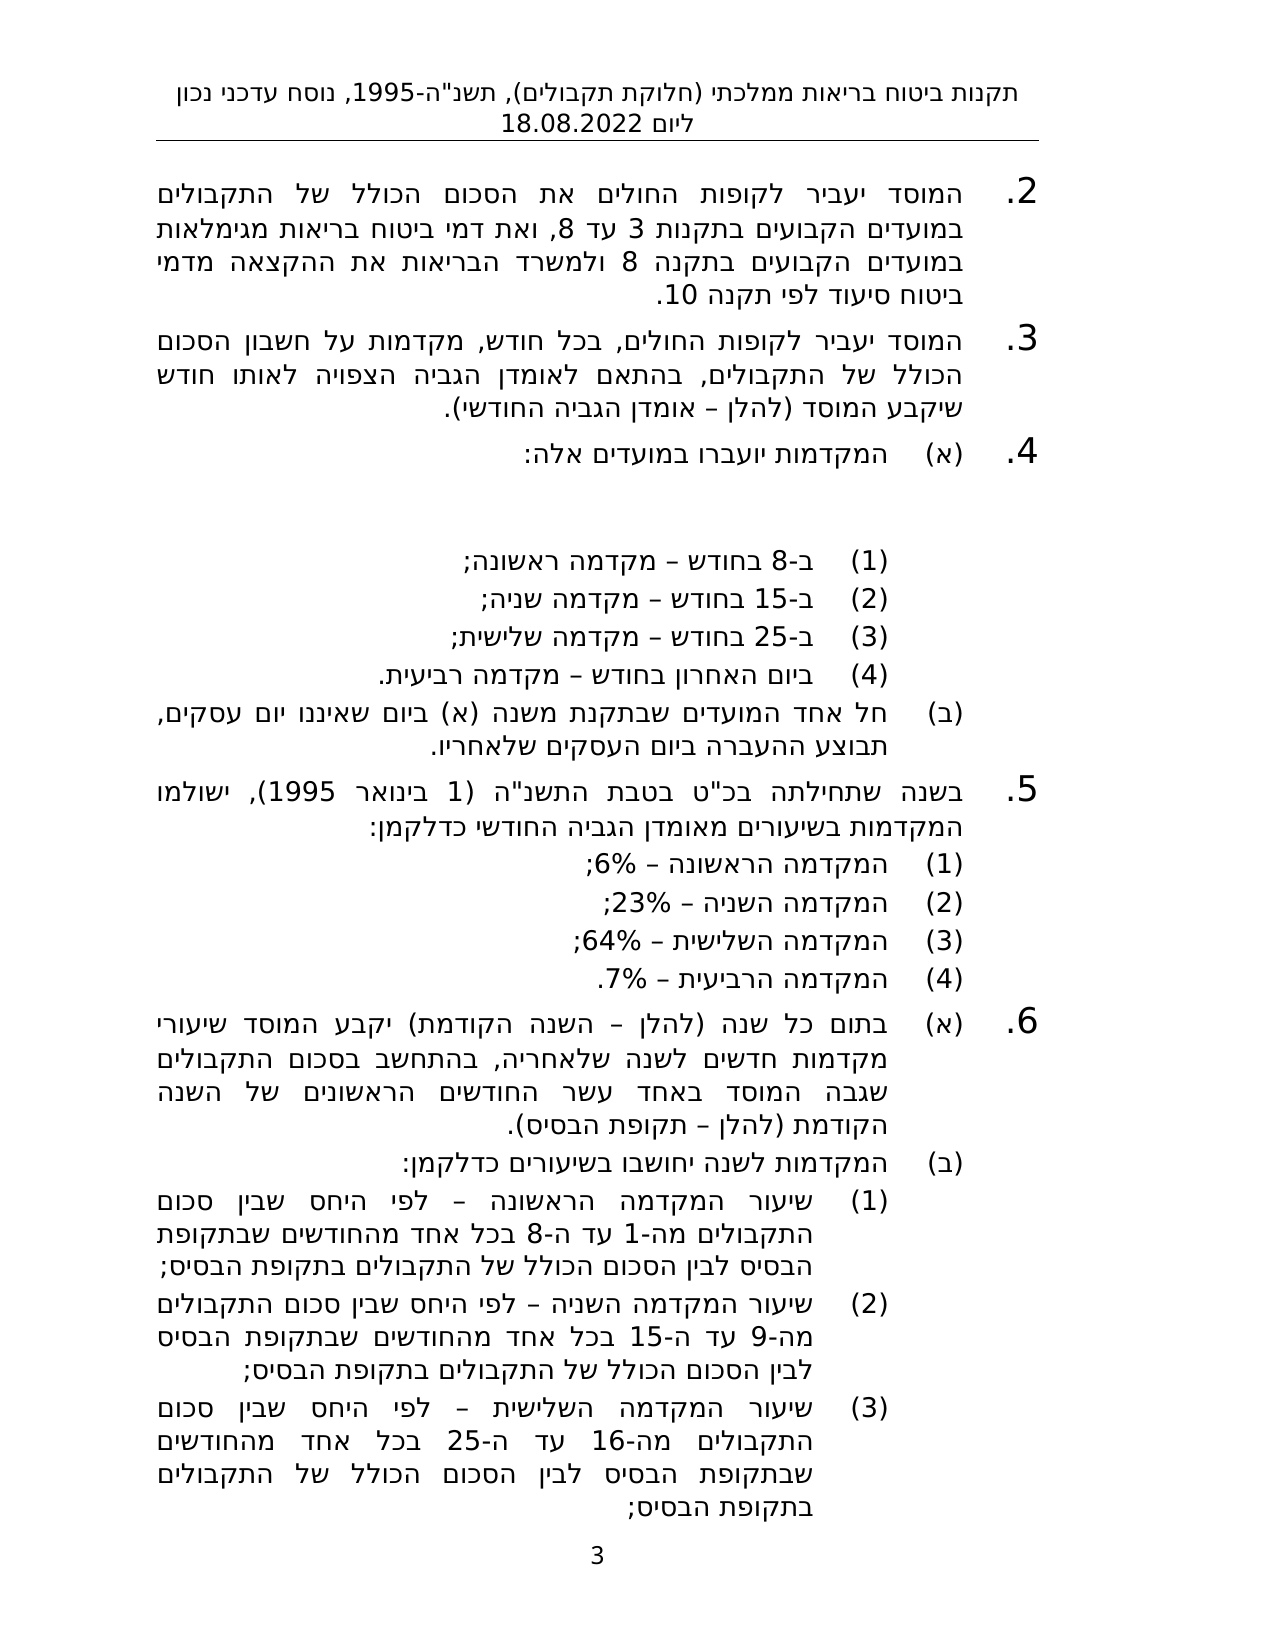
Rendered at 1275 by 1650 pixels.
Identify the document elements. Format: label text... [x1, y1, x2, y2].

text (3) המקדמה השלישית – 64%; [156, 938, 964, 969]
text (3) ב-25 בחודש – מקדמה שלישית; [156, 634, 889, 666]
text (2) ב-15 בחודש – מקדמה שניה; [156, 596, 889, 628]
text (ב) המקדמות לשנה יחושבו בשיעורים כדלקמן: [156, 1160, 964, 1191]
text (4) ביום האחרון בחודש – מקדמה רביעית. [156, 672, 889, 704]
text 4. (א) המקדמות יועברו במועדים אלה: [156, 437, 1039, 478]
text (4) המקדמה הרביעית – 7%. [156, 976, 964, 1007]
text (1) שיעור המקדמה הראשונה – לפי היחס שבין סכום התקבולים מה-1 עד ה-8 בכל אחד מהחודשים שבתקופת הבסיס לבין הסכום הכולל של התקבולים בתקופת הבסיס; [156, 1198, 889, 1295]
text (1) המקדמה הראשונה – 6%; [156, 862, 964, 893]
text 2. המוסד יעביר לקופות החולים את הסכום הכולל של התקבולים במועדים הקבועים בתקנות 3 עד 8, ואת דמי ביטוח בריאות מגימלאות במועדים הקבועים בתקנה 8 ולמשרד הבריאות את ההקצאה מדמי ביטוח סיעוד לפי תקנה 10. [156, 177, 1039, 317]
text (1) ב-8 בחודש – מקדמה ראשונה; [156, 558, 889, 590]
text 6. (א) בתום כל שנה (להלן – השנה הקודמת) יקבע המוסד שיעורי מקדמות חדשים לשנה שלאחריה, בהתחשב בסכום התקבולים שגבה המוסד באחד עשר החודשים הראשונים של השנה הקודמת (להלן – תקופת הבסיס). [156, 1014, 1039, 1153]
text 3. המוסד יעביר לקופות החולים, בכל חודש, מקדמות על חשבון הסכום הכולל של התקבולים, בהתאם לאומדן הגביה הצפויה לאותו חודש שיקבע המוסד (להלן – אומדן הגביה החודשי). [156, 323, 1039, 430]
text (3) שיעור המקדמה השלישית – לפי היחס שבין סכום התקבולים מה-16 עד ה-25 בכל אחד מהחודשים שבתקופת הבסיס לבין הסכום הכולל של התקבולים בתקופת הבסיס; [156, 1405, 889, 1535]
text (2) שיעור המקדמה השניה – לפי היחס שבין סכום התקבולים מה-9 עד ה-15 בכל אחד מהחודשים שבתקופת הבסיס לבין הסכום הכולל של התקבולים בתקופת הבסיס; [156, 1301, 889, 1399]
text (2) המקדמה השניה – 23%; [156, 899, 964, 931]
text 5. בשנה שתחילתה בכ"ט בטבת התשנ"ה (1 בינואר 1995), ישולמו המקדמות בשיעורים מאומדן הגביה החודשי כדלקמן: [156, 781, 1039, 855]
text (ב) חל אחד המועדים שבתקנת משנה (א) ביום שאיננו יום עסקים, תבוצע ההעברה ביום העסקים שלאחריו. [156, 710, 964, 774]
